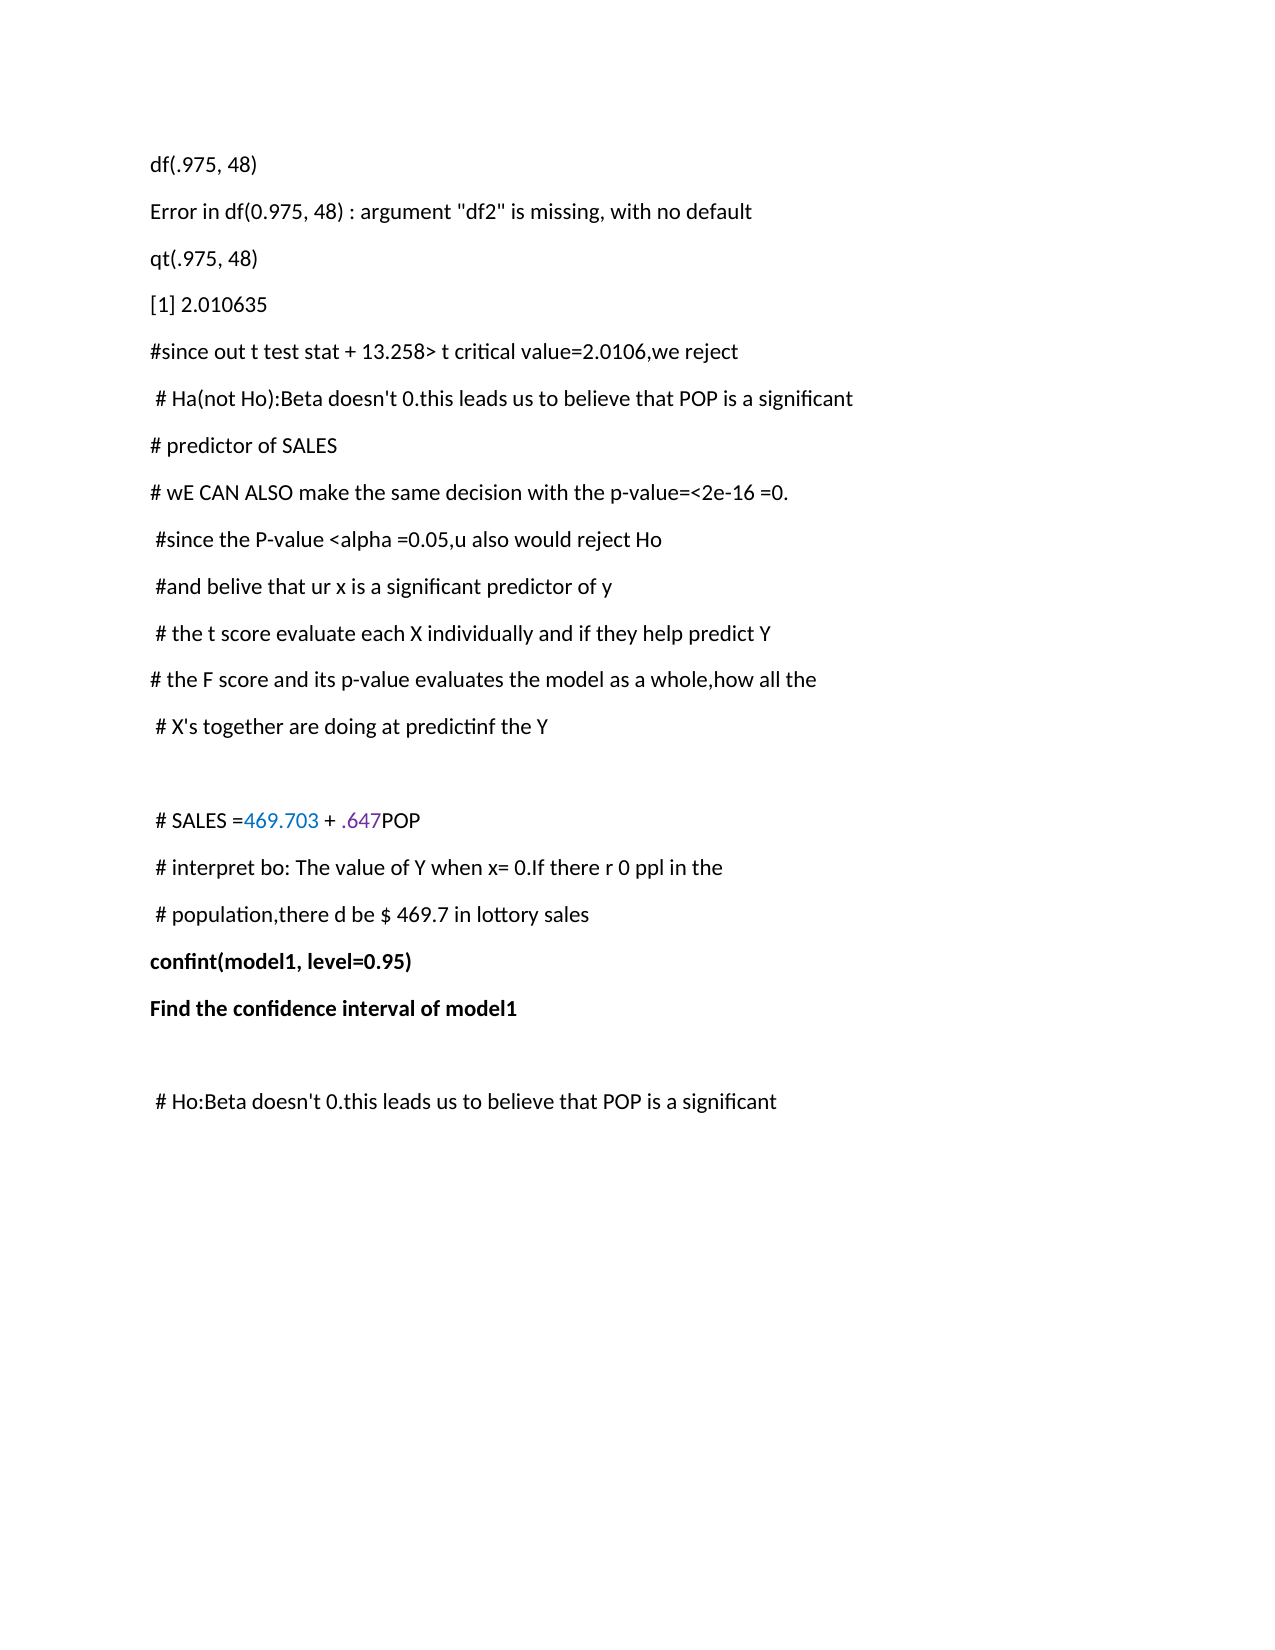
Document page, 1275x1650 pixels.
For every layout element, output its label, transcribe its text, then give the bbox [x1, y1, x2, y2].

text # population,there d be $ 469.7 in lottory sales [150, 900, 1125, 928]
text # SALES =469.703 + .647POP [150, 806, 1125, 834]
text #since the P-value <alpha =0.05,u also would reject Ho [150, 525, 1125, 553]
text #and belive that ur x is a significant predictor of y [150, 572, 1125, 600]
text Find the confidence interval of model1 [150, 994, 1125, 1022]
text # interpret bo: The value of Y when x= 0.If there r 0 ppl in the [150, 853, 1125, 881]
text confint(model1, level=0.95) [150, 947, 1125, 975]
text # Ha(not Ho):Beta doesn't 0.this leads us to believe that POP is a significant [150, 384, 1125, 412]
text # wE CAN ALSO make the same decision with the p-value=<2e-16 =0. [150, 478, 1125, 506]
text # the F score and its p-value evaluates the model as a whole,how all the [150, 666, 1125, 694]
text Error in df(0.975, 48) : argument "df2" is missing, with no default [150, 197, 1125, 225]
text # X's together are doing at predictinf the Y [150, 712, 1125, 741]
text #since out t test stat + 13.258> t critical value=2.0106,we reject [150, 337, 1125, 366]
text [1] 2.010635 [150, 291, 1125, 319]
text # predictor of SALES [150, 431, 1125, 459]
text qt(.975, 48) [150, 244, 1125, 272]
text # Ho:Beta doesn't 0.this leads us to believe that POP is a significant [150, 1087, 1125, 1116]
text # the t score evaluate each X individually and if they help predict Y [150, 619, 1125, 647]
text df(.975, 48) [150, 150, 1125, 178]
